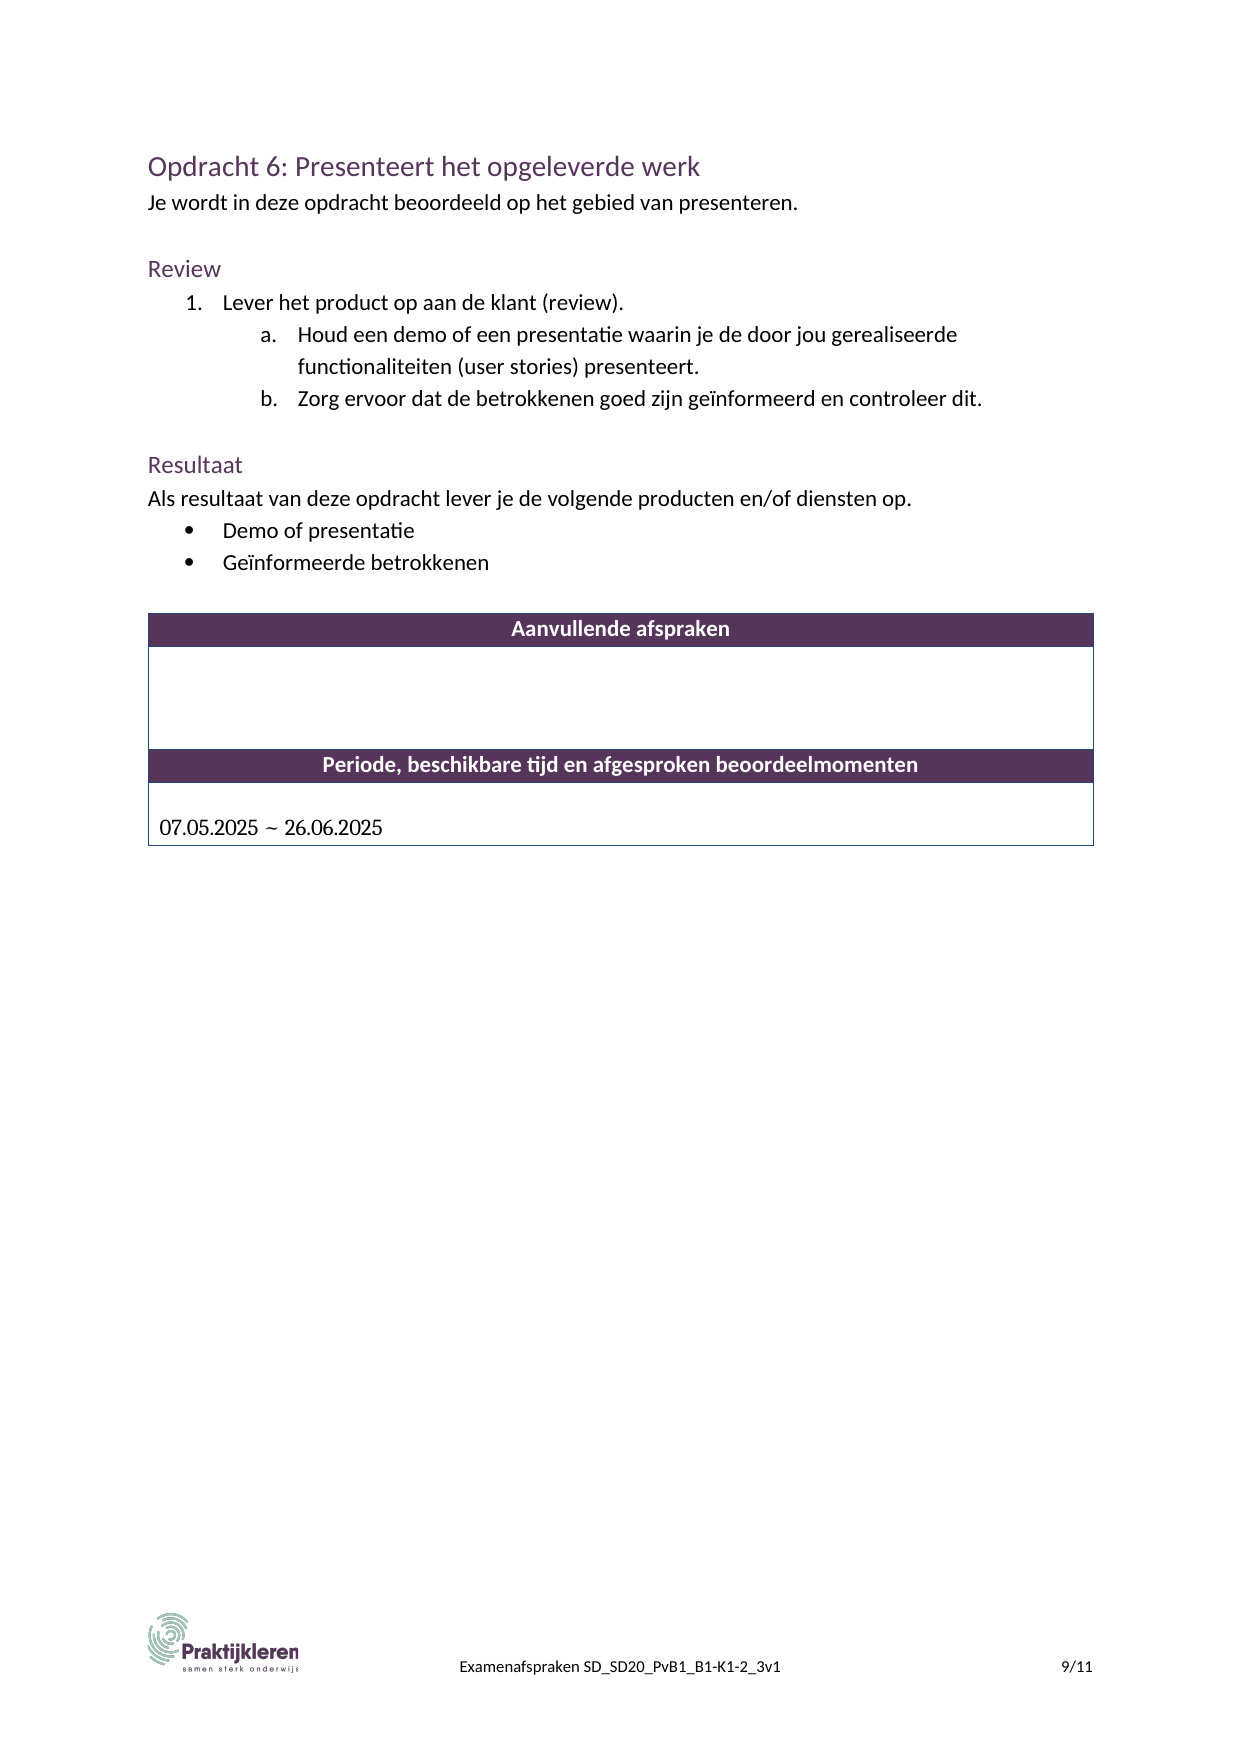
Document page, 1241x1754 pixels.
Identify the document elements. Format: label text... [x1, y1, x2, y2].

list Zorg ervoor dat de betrokkenen goed zijn geïnformeerd en controleer dit. [260, 384, 1093, 412]
picture [147, 1613, 299, 1673]
table_cell 07.05.2025 ~ 26.06.2025 [149, 783, 1093, 845]
subtitle Review [148, 253, 1093, 283]
text Je wordt in deze opdracht beoordeeld op het gebied van presenteren. [148, 188, 1093, 217]
list Geïnformeerde betrokkenen [185, 548, 1093, 576]
table_header Aanvullende afspraken [149, 614, 1093, 646]
subtitle Opdracht 6: Presenteert het opgeleverde werk [148, 148, 1093, 183]
list Houd een demo of een presentatie waarin je de door jou gerealiseerde functionaliteiten (user stories) presenteert. [260, 320, 1093, 380]
table_cell Periode, beschikbare tijd en afgesproken beoordeelmomenten [149, 750, 1093, 782]
list Lever het product op aan de klant (review). [185, 288, 1093, 316]
text Als resultaat van deze opdracht lever je de volgende producten en/of diensten op. [148, 484, 1093, 512]
subtitle Resultaat [148, 449, 1093, 479]
list Demo of presentatie [185, 516, 1093, 544]
table_cell [149, 647, 1093, 749]
